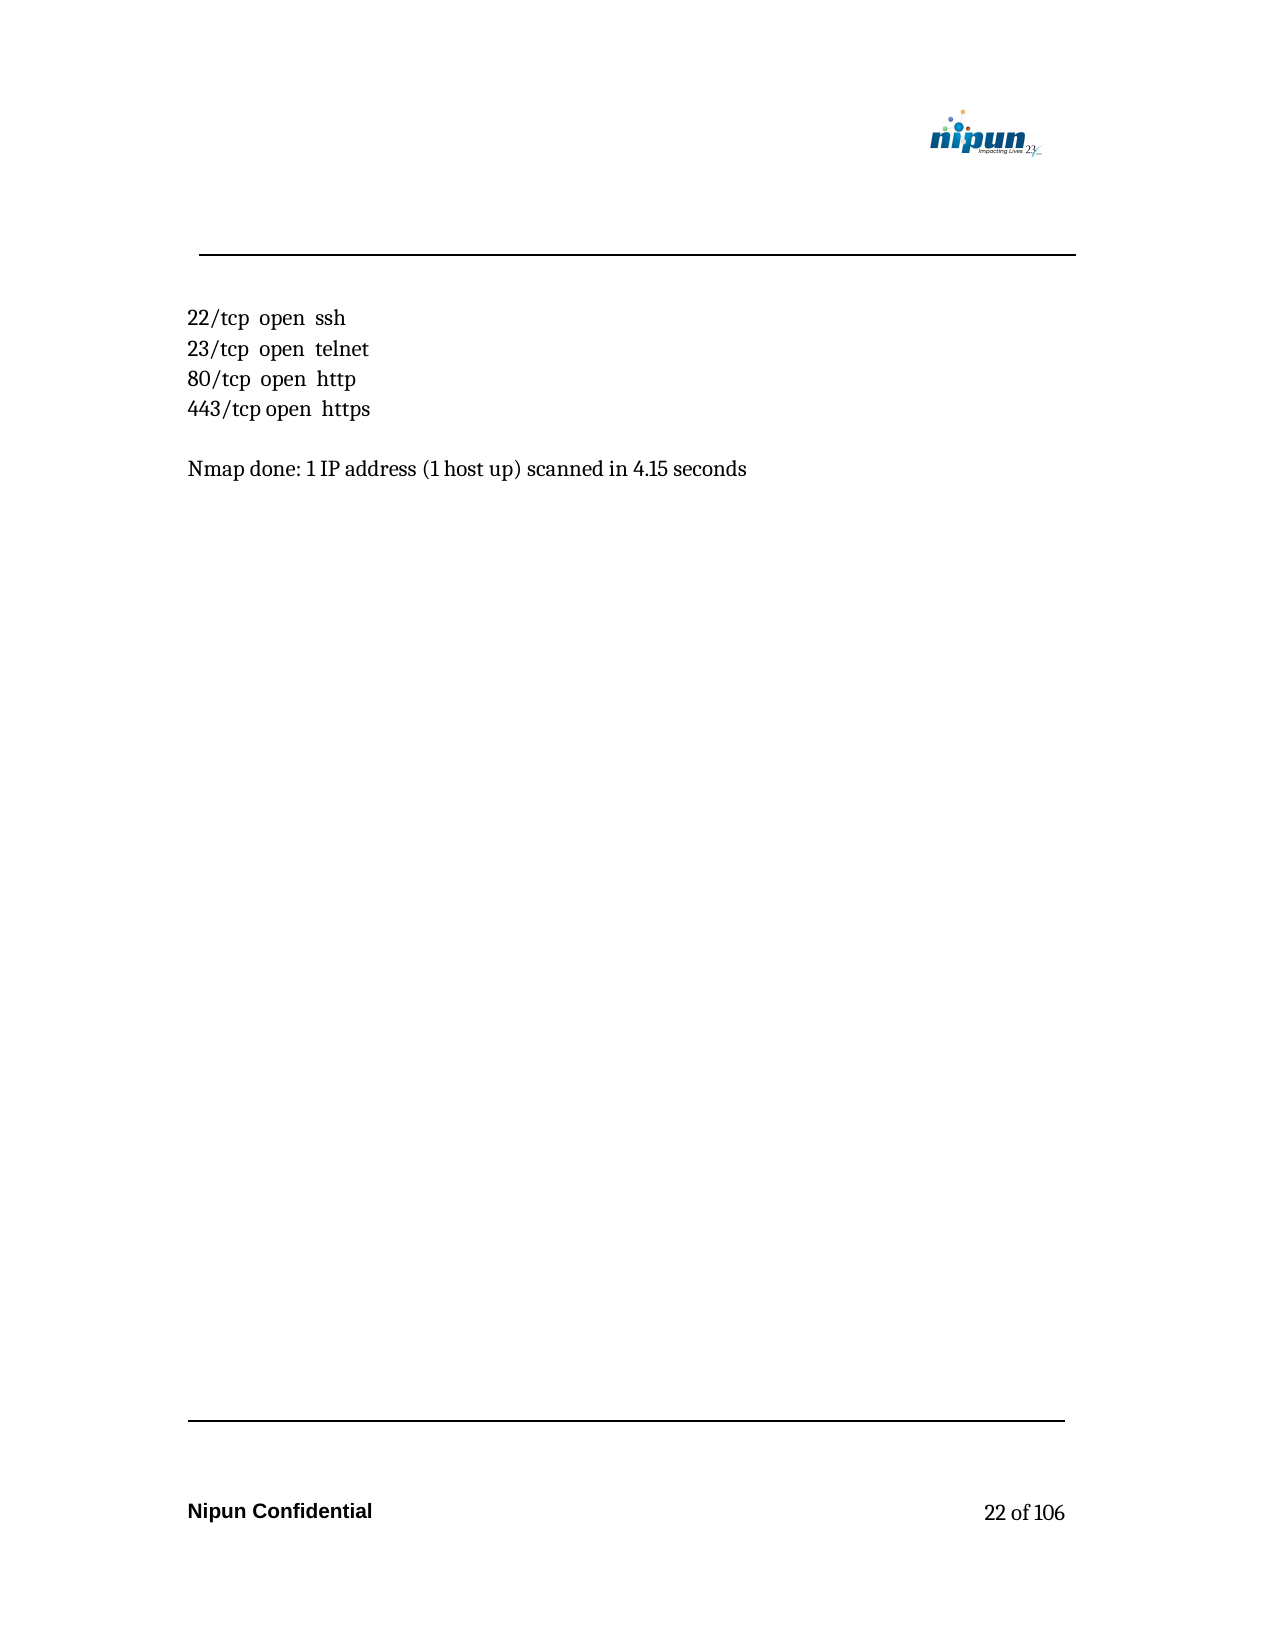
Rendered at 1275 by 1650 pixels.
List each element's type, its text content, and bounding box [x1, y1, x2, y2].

picture [907, 101, 1058, 177]
